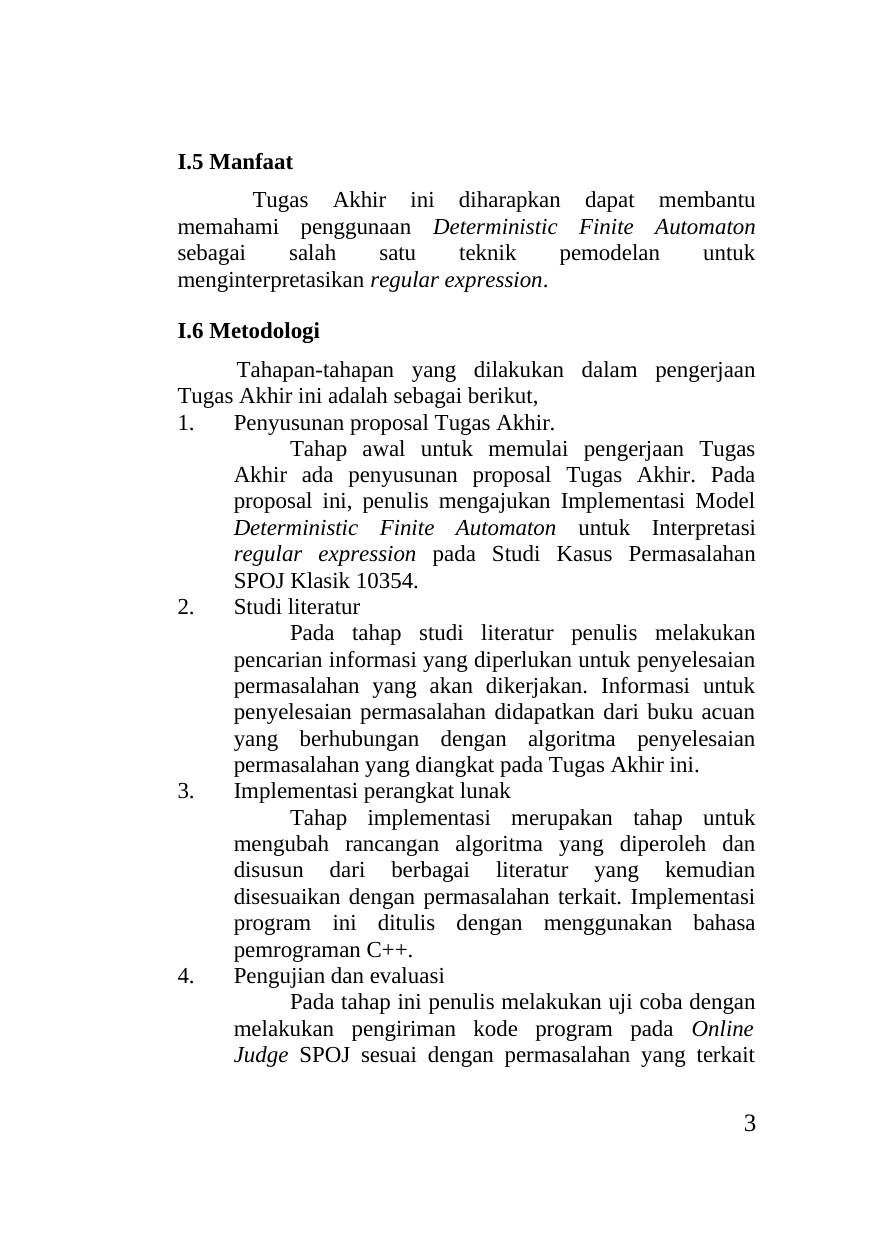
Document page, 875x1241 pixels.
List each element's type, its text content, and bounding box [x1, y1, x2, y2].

list Penyusunan proposal Tugas Akhir. [177, 408, 756, 435]
list Pengujian dan evaluasi [177, 962, 756, 988]
subtitle Manfaat [177, 148, 756, 174]
list Tahap awal untuk memulai pengerjaan Tugas Akhir ada penyusunan proposal Tugas Akhir. Pada proposal ini, penulis mengajukan Implementasi Model Deterministic Finite Automaton untuk Interpretasi regular expression pada Studi Kasus Permasalahan SPOJ Klasik 10354. [233, 435, 756, 593]
list Tahapan-tahapan yang dilakukan dalam pengerjaan Tugas Akhir ini adalah sebagai berikut, [177, 356, 756, 408]
list Pada tahap studi literatur penulis melakukan pencarian informasi yang diperlukan untuk penyelesaian permasalahan yang akan dikerjakan. Informasi untuk penyelesaian permasalahan didapatkan dari buku acuan yang berhubungan dengan algoritma penyelesaian permasalahan yang diangkat pada Tugas Akhir ini. [233, 619, 756, 777]
list Studi literatur [177, 593, 756, 619]
list Tahap implementasi merupakan tahap untuk mengubah rancangan algoritma yang diperoleh dan disusun dari berbagai literatur yang kemudian disesuaikan dengan permasalahan terkait. Implementasi program ini ditulis dengan menggunakan bahasa pemrograman C++. [233, 804, 756, 962]
subtitle Metodologi [177, 317, 756, 343]
list Implementasi perangkat lunak [177, 777, 756, 804]
text Tugas Akhir ini diharapkan dapat membantu memahami penggunaan Deterministic Finite Automaton sebagai salah satu teknik pemodelan untuk menginterpretasikan regular expression. [177, 187, 756, 292]
